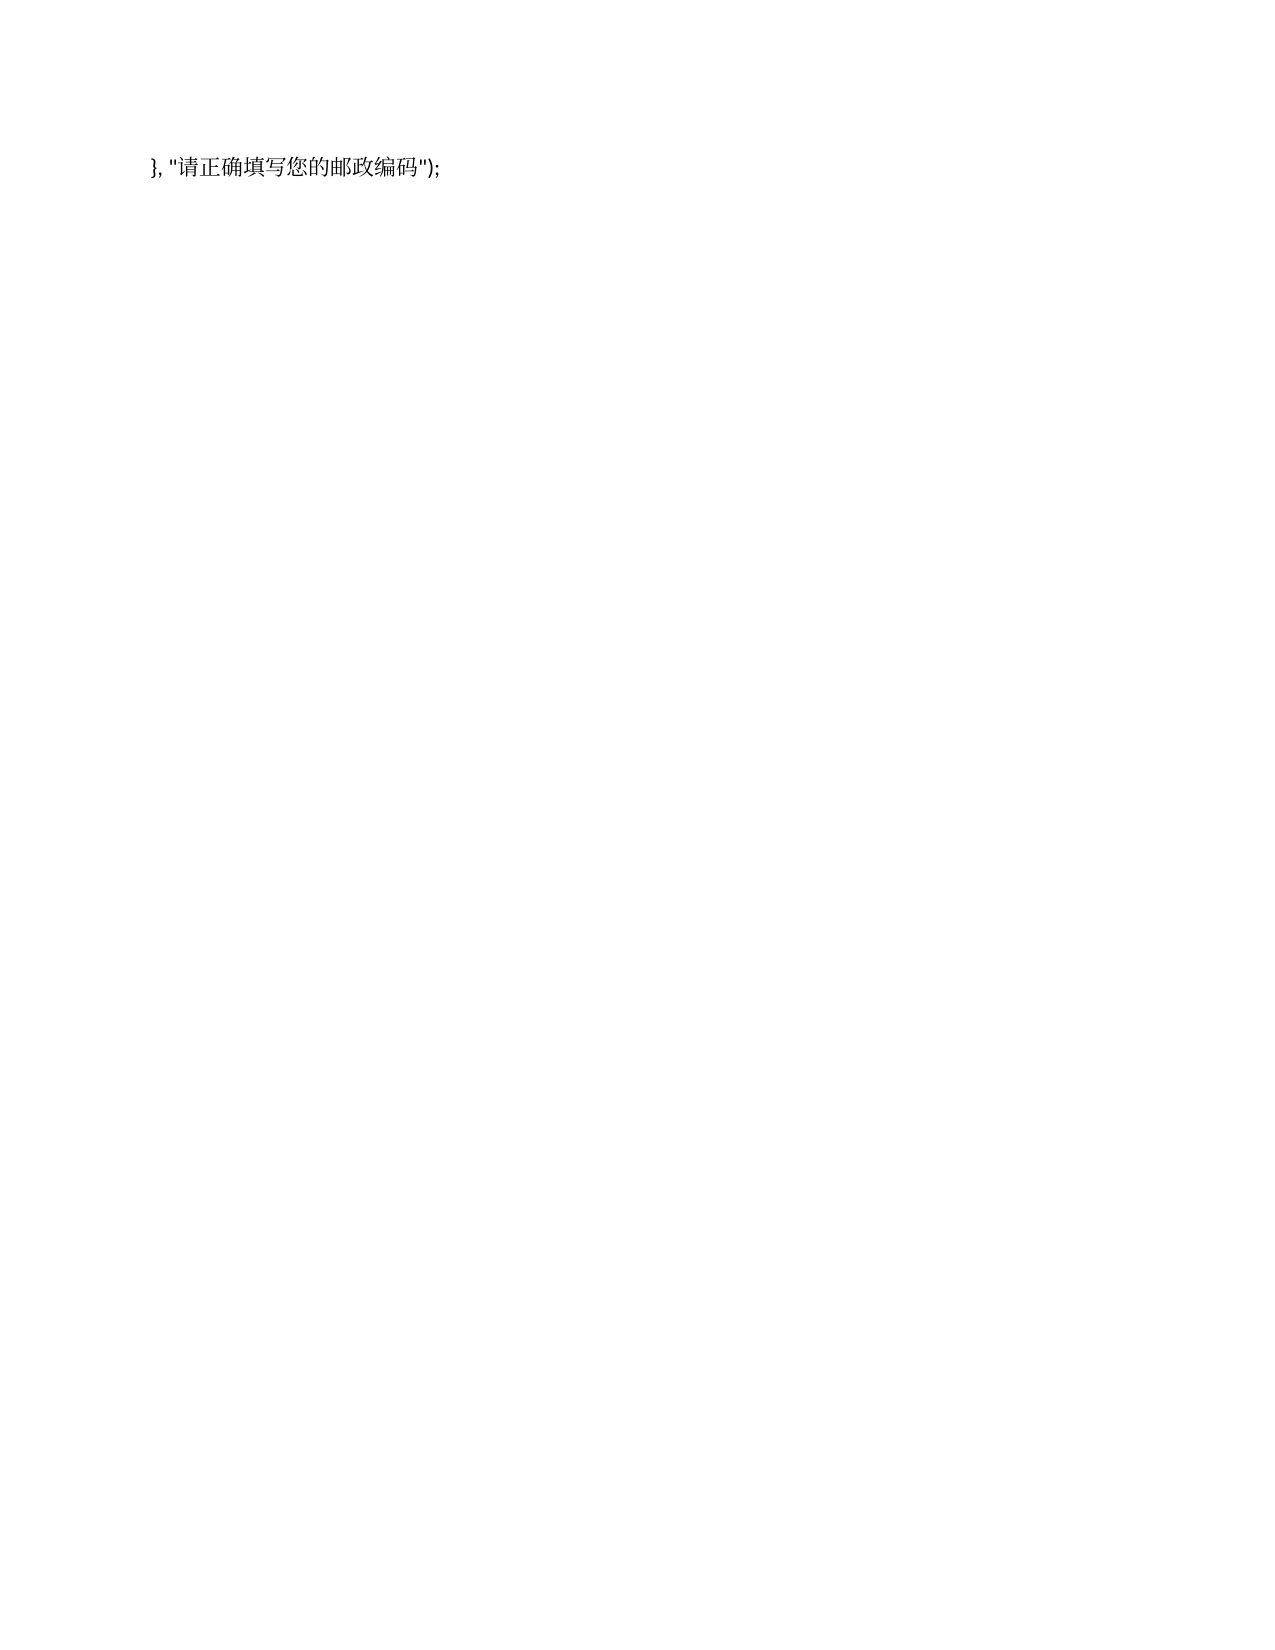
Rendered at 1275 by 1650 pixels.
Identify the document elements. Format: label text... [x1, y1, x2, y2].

text }, "请正确填写您的邮政编码"); [150, 150, 1125, 181]
